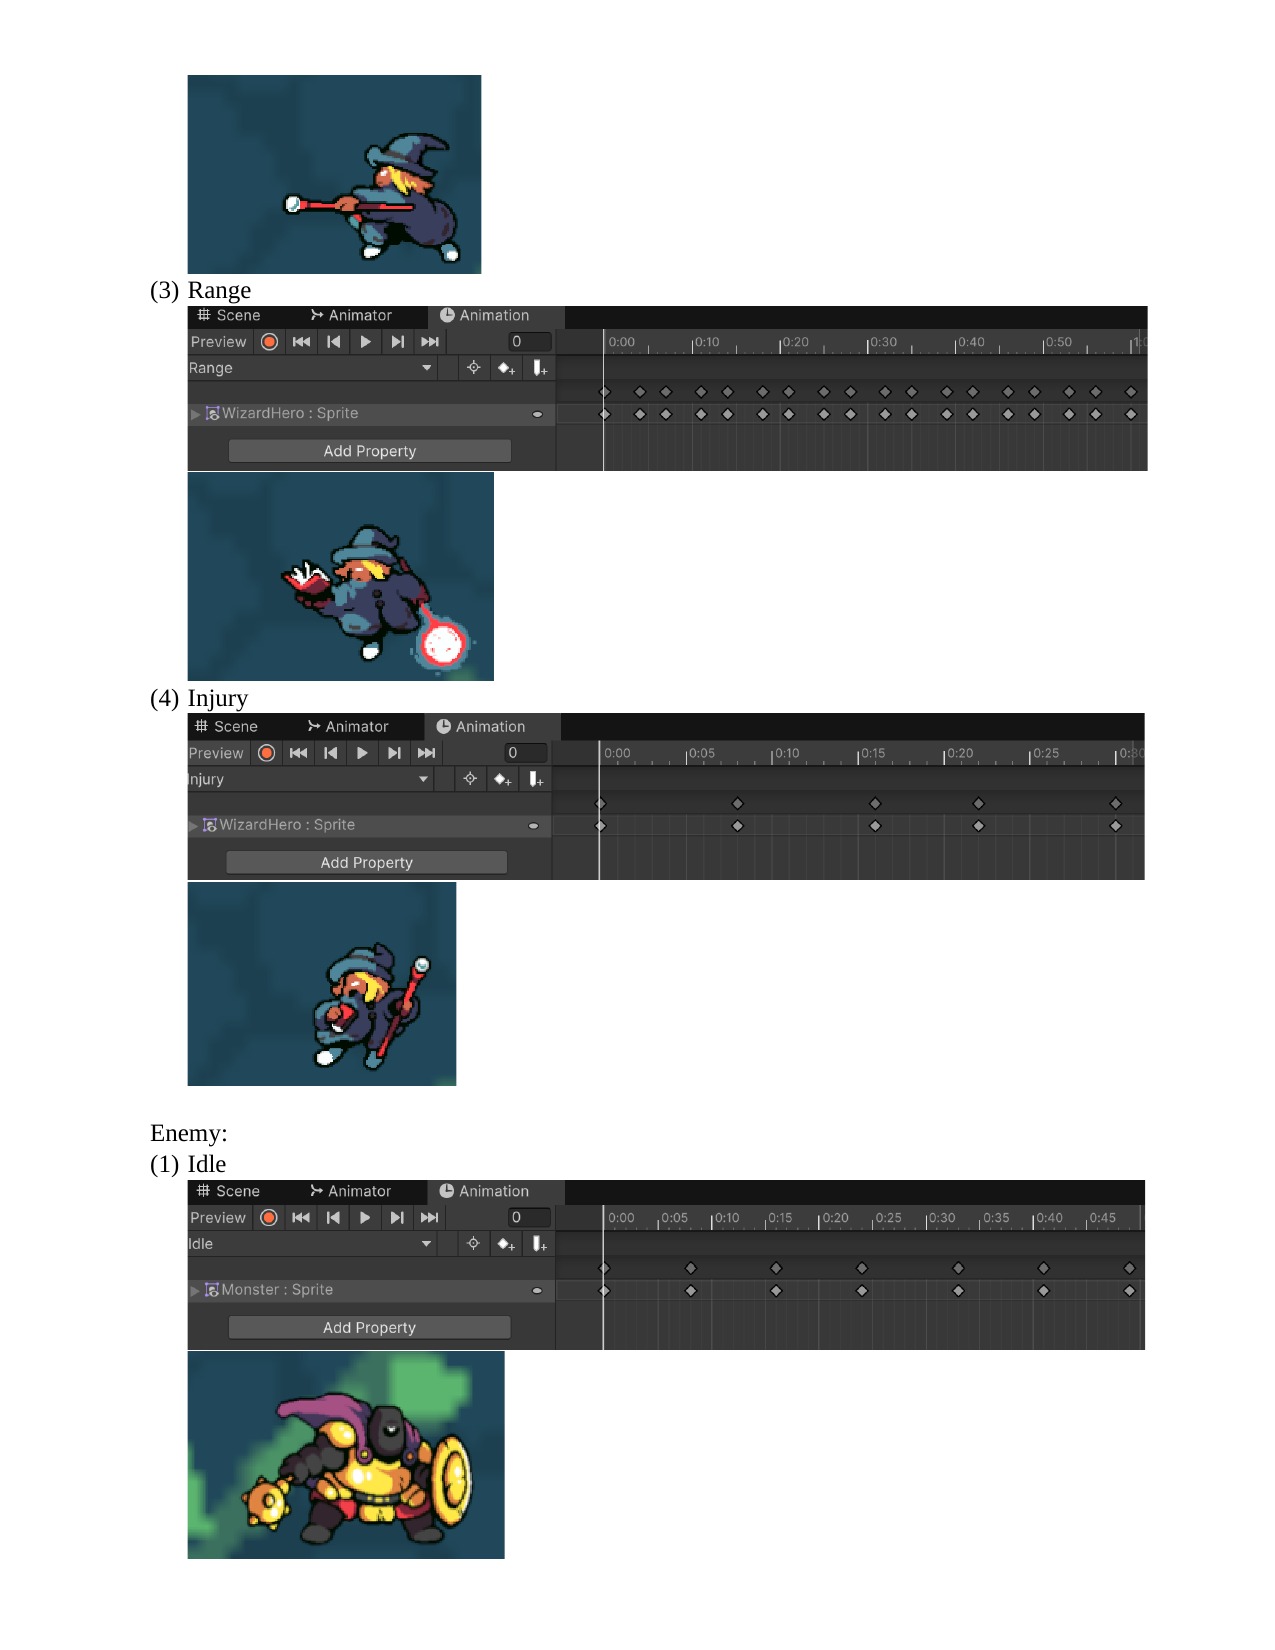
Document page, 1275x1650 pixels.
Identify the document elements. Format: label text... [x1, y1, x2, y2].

picture [187, 1351, 505, 1559]
picture [187, 713, 1145, 880]
picture [187, 1180, 1146, 1350]
picture [187, 306, 1148, 471]
list Idle [150, 1149, 1200, 1178]
picture [187, 472, 494, 681]
picture [187, 75, 482, 274]
list Enemy: [150, 1118, 1200, 1147]
picture [187, 882, 457, 1086]
list Range [150, 276, 1200, 304]
list Injury [150, 683, 1200, 712]
